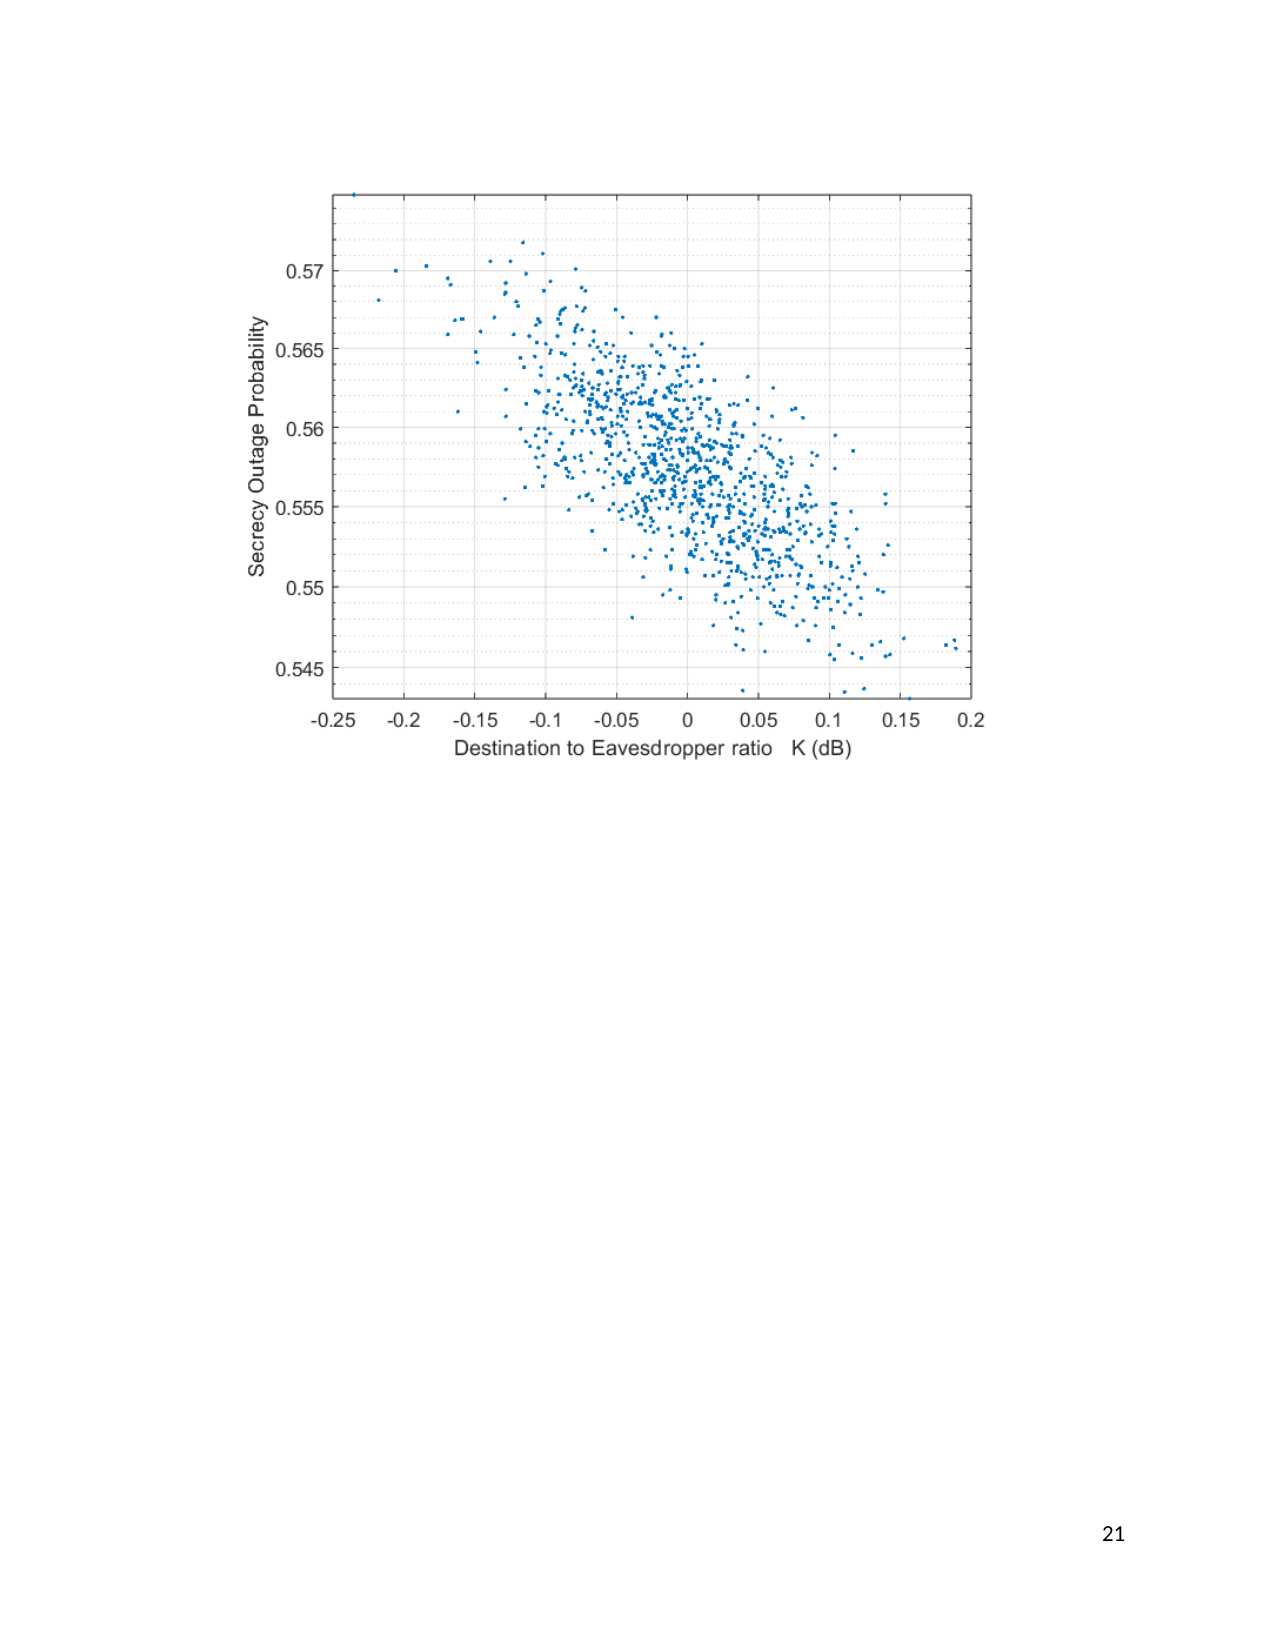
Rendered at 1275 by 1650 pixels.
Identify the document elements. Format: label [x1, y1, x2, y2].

picture [226, 150, 1049, 767]
